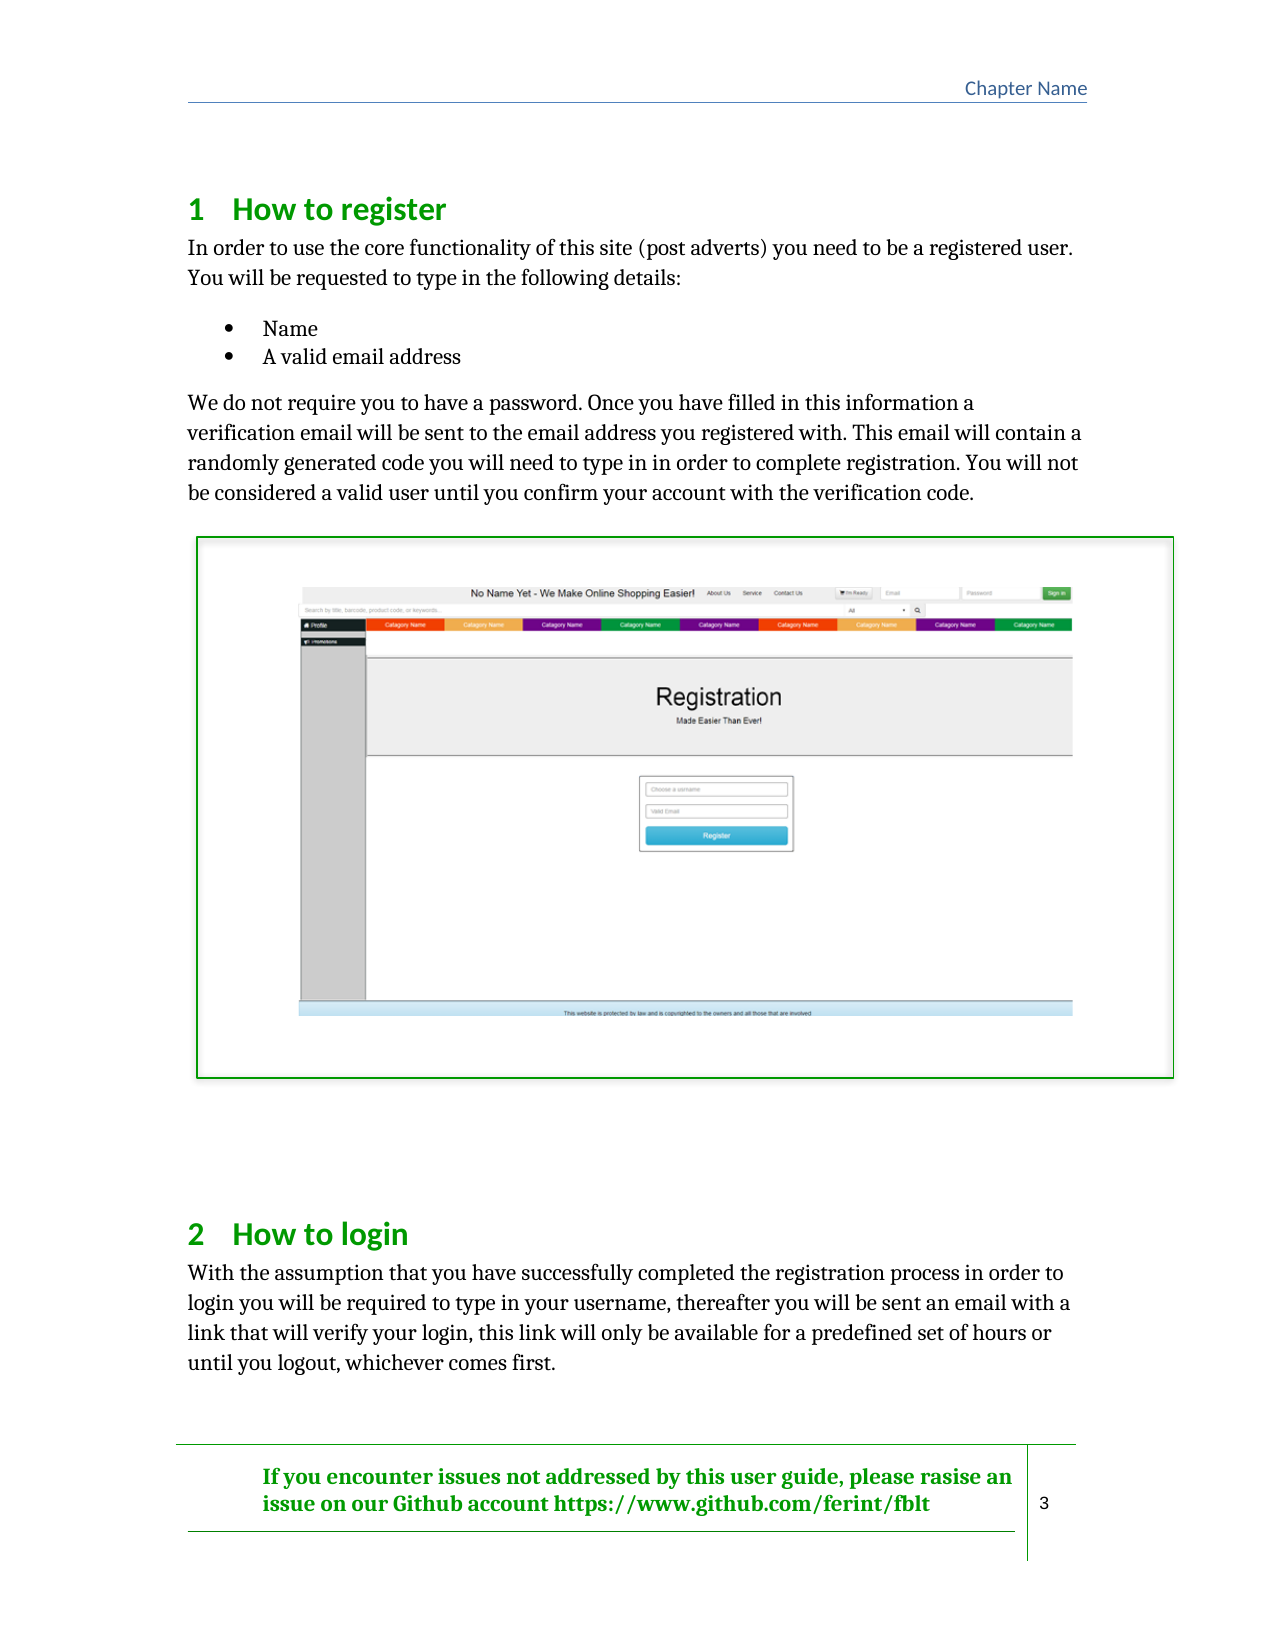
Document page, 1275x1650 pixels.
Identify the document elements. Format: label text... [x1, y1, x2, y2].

subtitle How to login [187, 1212, 1087, 1253]
text We do not require you to have a password. Once you have filled in this information a verification email will be sent to the email address you registered with. This email will contain a randomly generated code you will need to type in in order to complete registration. You will not be considered a valid user until you confirm your account with the verification code. [187, 389, 1087, 506]
list Name [225, 316, 1087, 342]
list A valid email address [225, 344, 1087, 371]
subtitle How to register [187, 187, 1087, 228]
text In order to use the core functionality of this site (post adverts) you need to be a registered user. You will be requested to type in the following details: [187, 234, 1087, 291]
text With the assumption that you have successfully completed the registration process in order to login you will be required to type in your username, thereafter you will be sent an email with a link that will verify your login, this link will only be available for a predefined set of hours or until you logout, whichever comes first. [187, 1259, 1087, 1376]
